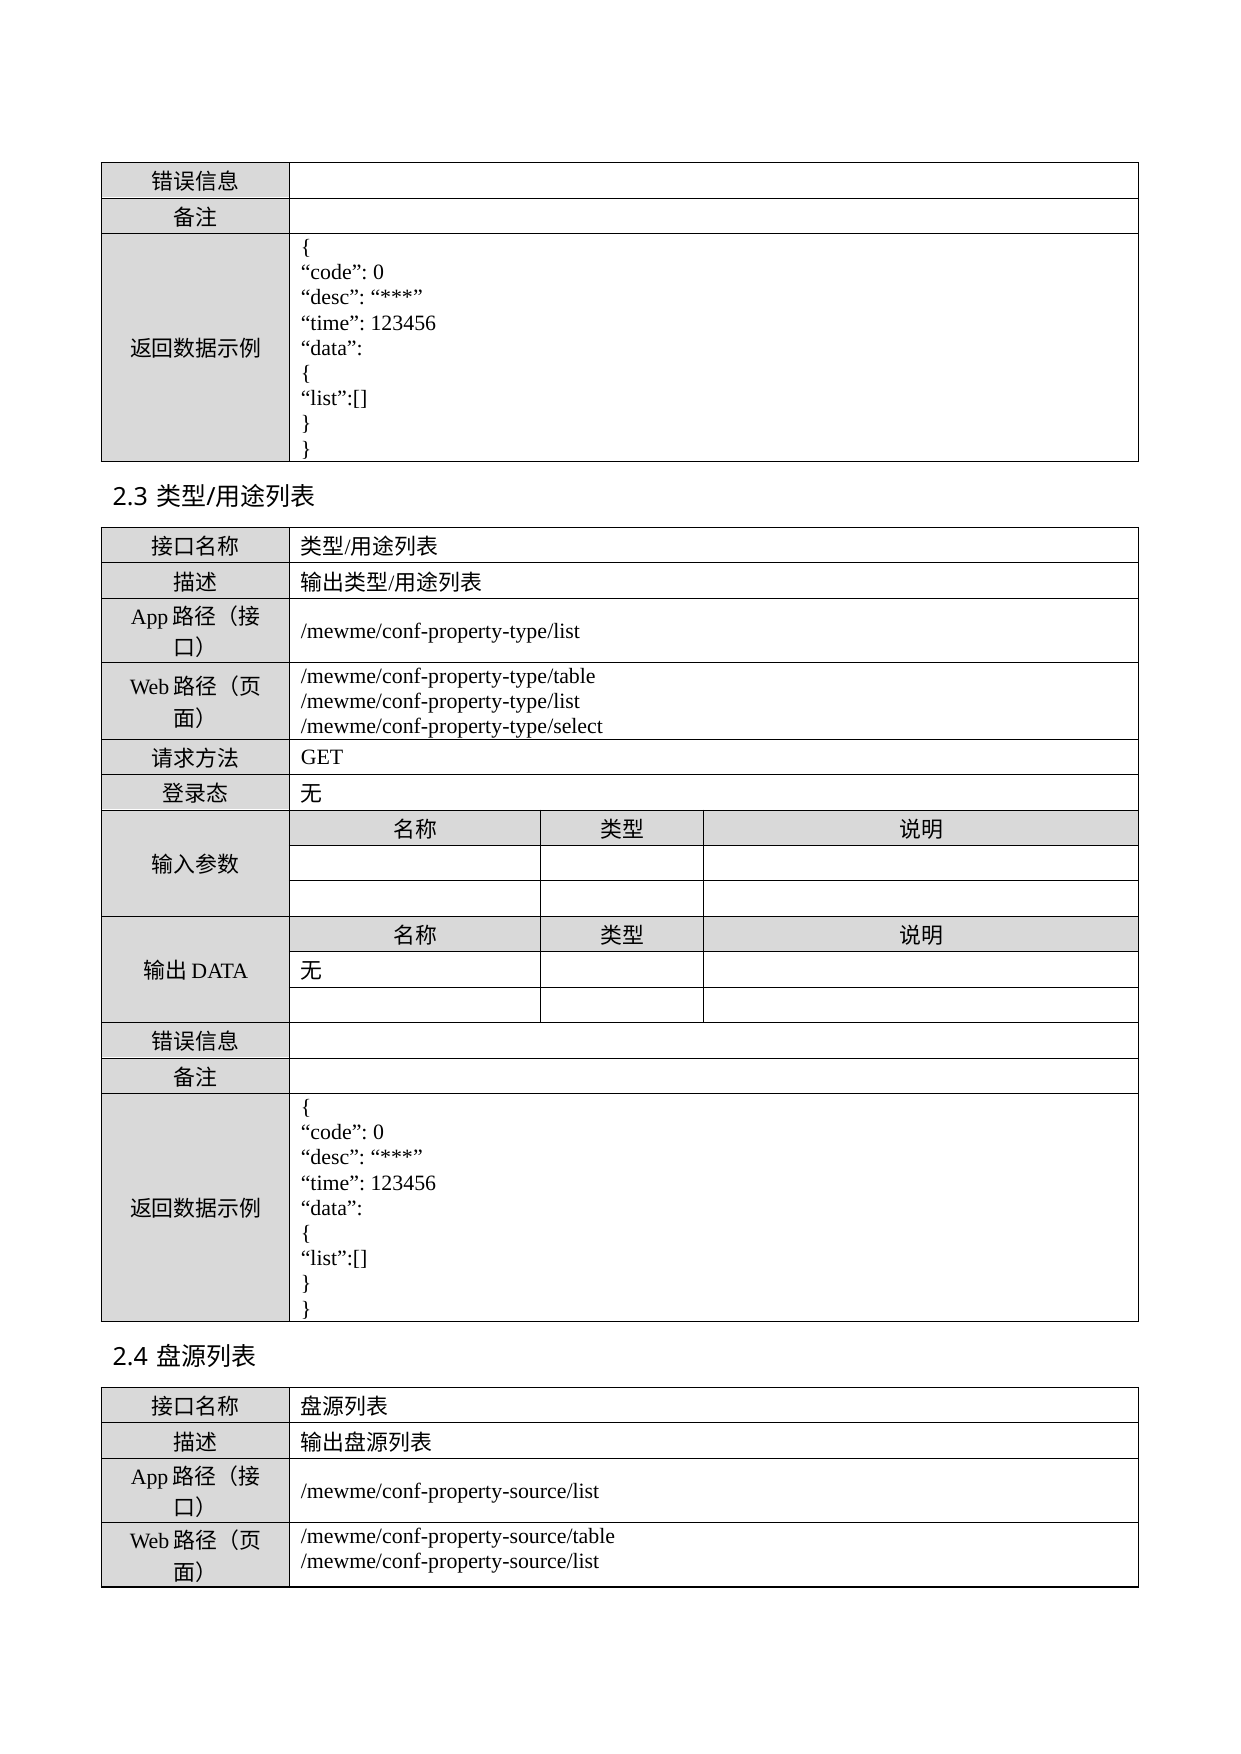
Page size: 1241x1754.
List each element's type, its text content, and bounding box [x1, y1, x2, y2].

table_cell 错误信息 [102, 1023, 289, 1057]
table_cell 名称 [290, 811, 540, 845]
table_header 接口名称 [102, 528, 289, 562]
subtitle 类型/用途列表 [112, 462, 1128, 527]
table_cell [290, 199, 1138, 233]
table_cell [290, 163, 1138, 197]
table_cell [704, 881, 1138, 916]
table_cell [290, 1059, 1138, 1093]
table_cell 类型 [541, 917, 703, 951]
table_cell 返回数据示例 [102, 234, 289, 461]
table_cell 输出DATA [102, 917, 289, 1022]
table_cell { “code”: 0 “desc”: “***” “time”: 123456 “data”: { “list”:[] } } [290, 1094, 1138, 1321]
table_cell [541, 881, 703, 916]
table_cell 备注 [102, 199, 289, 233]
table_cell App路径（接口） [102, 1459, 289, 1522]
table_cell /mewme/conf-property-type/list [290, 599, 1138, 662]
table_cell 描述 [102, 563, 289, 598]
table_cell 请求方法 [102, 740, 289, 774]
table_cell [704, 846, 1138, 880]
table_cell 输出类型/用途列表 [290, 563, 1138, 598]
table_cell 说明 [704, 811, 1138, 845]
table_cell 类型 [541, 811, 703, 845]
table_cell 输入参数 [102, 811, 289, 916]
table_cell [704, 988, 1138, 1022]
table_cell Web路径（页面） [102, 1523, 289, 1586]
table_cell { “code”: 0 “desc”: “***” “time”: 123456 “data”: { “list”:[] } } [290, 234, 1138, 461]
table_cell [541, 952, 703, 987]
table_cell [290, 846, 540, 880]
table_cell Web路径（页面） [102, 663, 289, 739]
table_header 盘源列表 [290, 1388, 1138, 1422]
table_cell [290, 988, 540, 1022]
table_cell 登录态 [102, 775, 289, 809]
table_cell /mewme/conf-property-type/table /mewme/conf-property-type/list /mewme/conf-property-type/select [290, 663, 1138, 739]
table_cell App路径（接口） [102, 599, 289, 662]
table_cell 无 [290, 775, 1138, 809]
table_cell 无 [290, 952, 540, 987]
table_cell 返回数据示例 [102, 1094, 289, 1321]
table_cell 说明 [704, 917, 1138, 951]
table_cell [704, 952, 1138, 987]
table_cell 名称 [290, 917, 540, 951]
table_header 类型/用途列表 [290, 528, 1138, 562]
table_cell GET [290, 740, 1138, 774]
table_cell /mewme/conf-property-source/list [290, 1459, 1138, 1522]
table_cell [290, 881, 540, 916]
table_cell 备注 [102, 1059, 289, 1093]
table_cell 输出盘源列表 [290, 1423, 1138, 1458]
table_cell [541, 988, 703, 1022]
subtitle 盘源列表 [112, 1322, 1128, 1387]
table_cell 错误信息 [102, 163, 289, 197]
table_cell [541, 846, 703, 880]
table_cell 描述 [102, 1423, 289, 1458]
table_header 接口名称 [102, 1388, 289, 1422]
table_cell [290, 1023, 1138, 1057]
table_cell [290, 1523, 1138, 1586]
